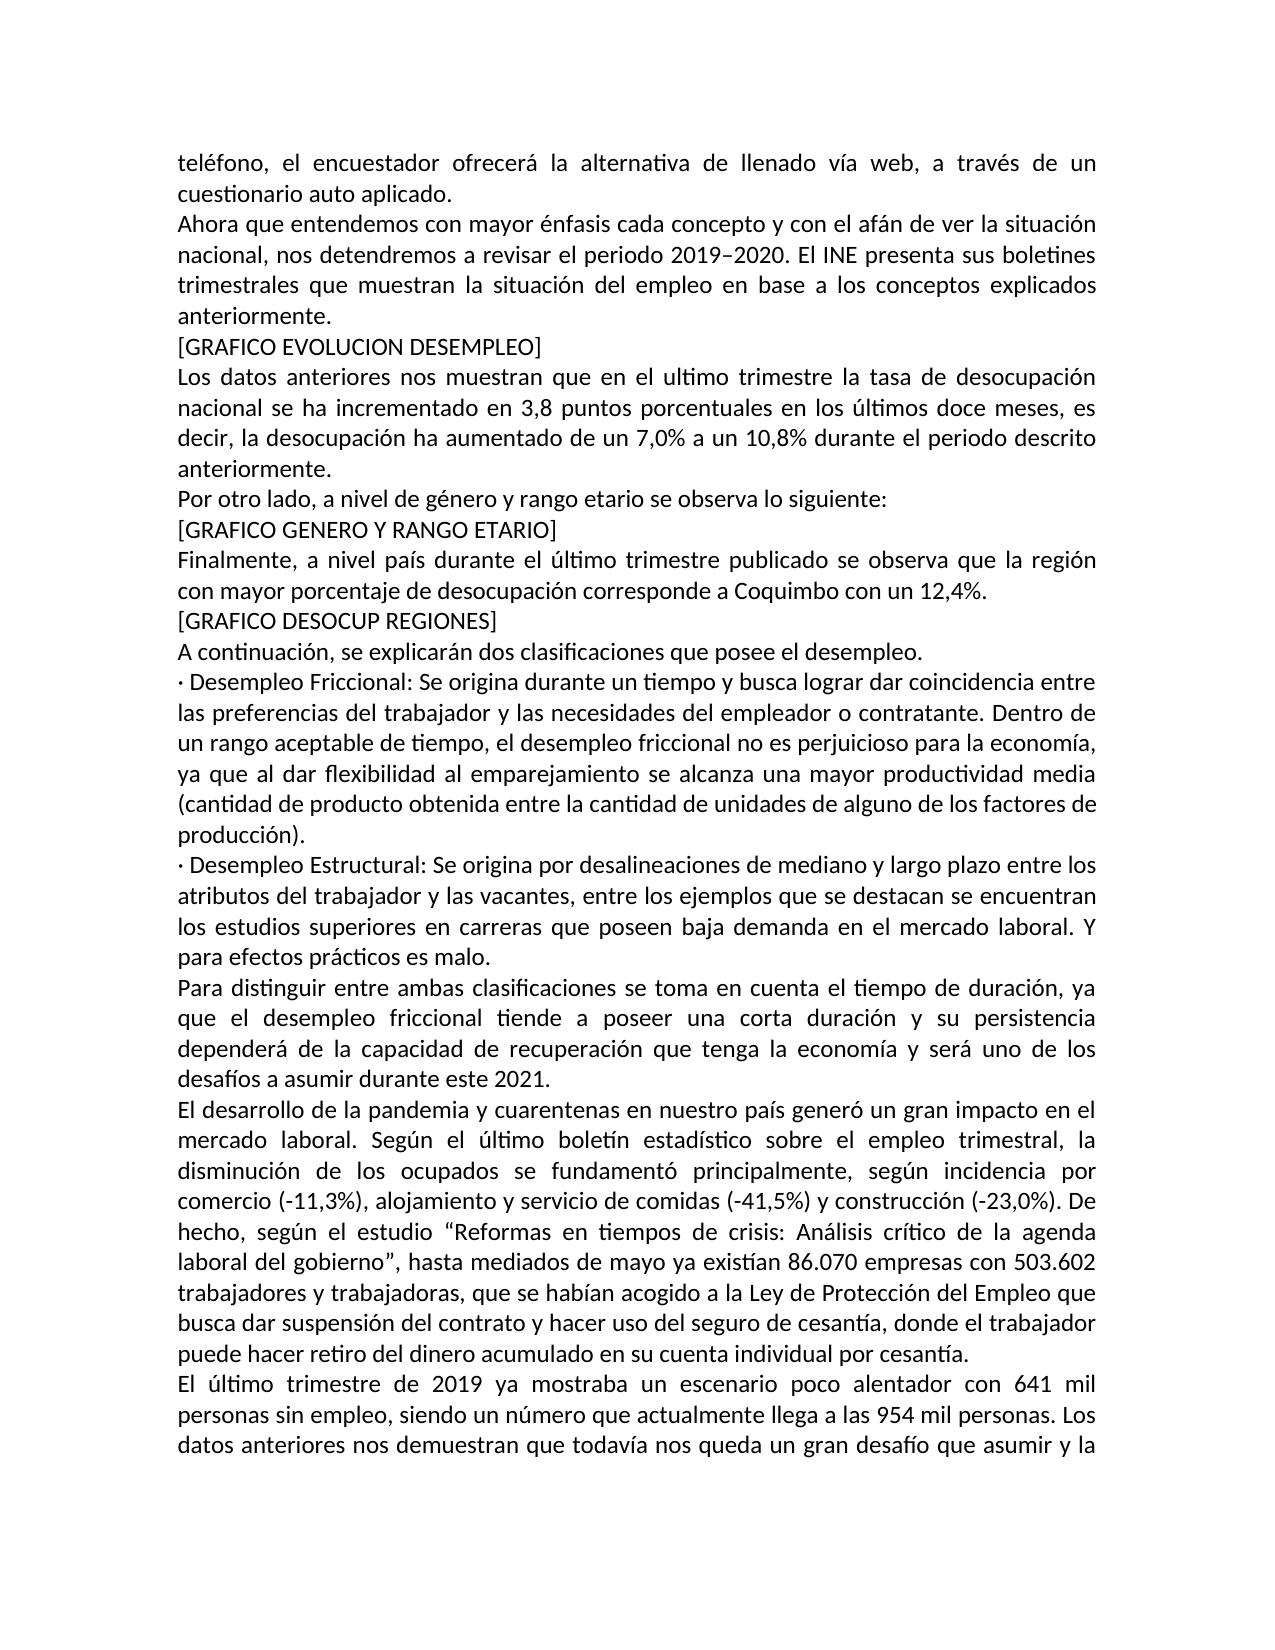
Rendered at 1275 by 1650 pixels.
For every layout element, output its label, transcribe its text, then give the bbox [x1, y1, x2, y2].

text Ahora que entendemos con mayor énfasis cada concepto y con el afán de ver la situación nacional, nos detendremos a revisar el periodo 2019–2020. El INE presenta sus boletines trimestrales que muestran la situación del empleo en base a los conceptos explicados anteriormente. [177, 209, 1098, 331]
text [GRAFICO EVOLUCION DESEMPLEO] [177, 331, 1098, 361]
text [GRAFICO GENERO Y RANGO ETARIO] [177, 514, 1098, 544]
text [177, 148, 1098, 209]
text A continuación, se explicarán dos clasificaciones que posee el desempleo. [177, 636, 1098, 666]
text · Desempleo Estructural: Se origina por desalineaciones de mediano y largo plazo entre los atributos del trabajador y las vacantes, entre los ejemplos que se destacan se encuentran los estudios superiores en carreras que poseen baja demanda en el mercado laboral. Y para efectos prácticos es malo. [177, 849, 1098, 972]
text Los datos anteriores nos muestran que en el ultimo trimestre la tasa de desocupación nacional se ha incrementado en 3,8 puntos porcentuales en los últimos doce meses, es decir, la desocupación ha aumentado de un 7,0% a un 10,8% durante el periodo descrito anteriormente. [177, 361, 1098, 483]
text Para distinguir entre ambas clasificaciones se toma en cuenta el tiempo de duración, ya que el desempleo friccional tiende a poseer una corta duración y su persistencia dependerá de la capacidad de recuperación que tenga la economía y será uno de los desafíos a asumir durante este 2021. [177, 972, 1098, 1094]
text · Desempleo Friccional: Se origina durante un tiempo y busca lograr dar coincidencia entre las preferencias del trabajador y las necesidades del empleador o contratante. Dentro de un rango aceptable de tiempo, el desempleo friccional no es perjuicioso para la economía, ya que al dar flexibilidad al emparejamiento se alcanza una mayor productividad media (cantidad de producto obtenida entre la cantidad de unidades de alguno de los factores de producción). [177, 666, 1098, 849]
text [177, 1368, 1098, 1460]
text Finalmente, a nivel país durante el último trimestre publicado se observa que la región con mayor porcentaje de desocupación corresponde a Coquimbo con un 12,4%. [177, 544, 1098, 605]
text [GRAFICO DESOCUP REGIONES] [177, 605, 1098, 636]
text Por otro lado, a nivel de género y rango etario se observa lo siguiente: [177, 483, 1098, 514]
text El desarrollo de la pandemia y cuarentenas en nuestro país generó un gran impacto en el mercado laboral. Según el último boletín estadístico sobre el empleo trimestral, la disminución de los ocupados se fundamentó principalmente, según incidencia por comercio (-11,3%), alojamiento y servicio de comidas (-41,5%) y construcción (-23,0%). De hecho, según el estudio “Reformas en tiempos de crisis: Análisis crítico de la agenda laboral del gobierno”, hasta mediados de mayo ya existían 86.070 empresas con 503.602 trabajadores y trabajadoras, que se habían acogido a la Ley de Protección del Empleo que busca dar suspensión del contrato y hacer uso del seguro de cesantía, donde el trabajador puede hacer retiro del dinero acumulado en su cuenta individual por cesantía. [177, 1094, 1098, 1368]
